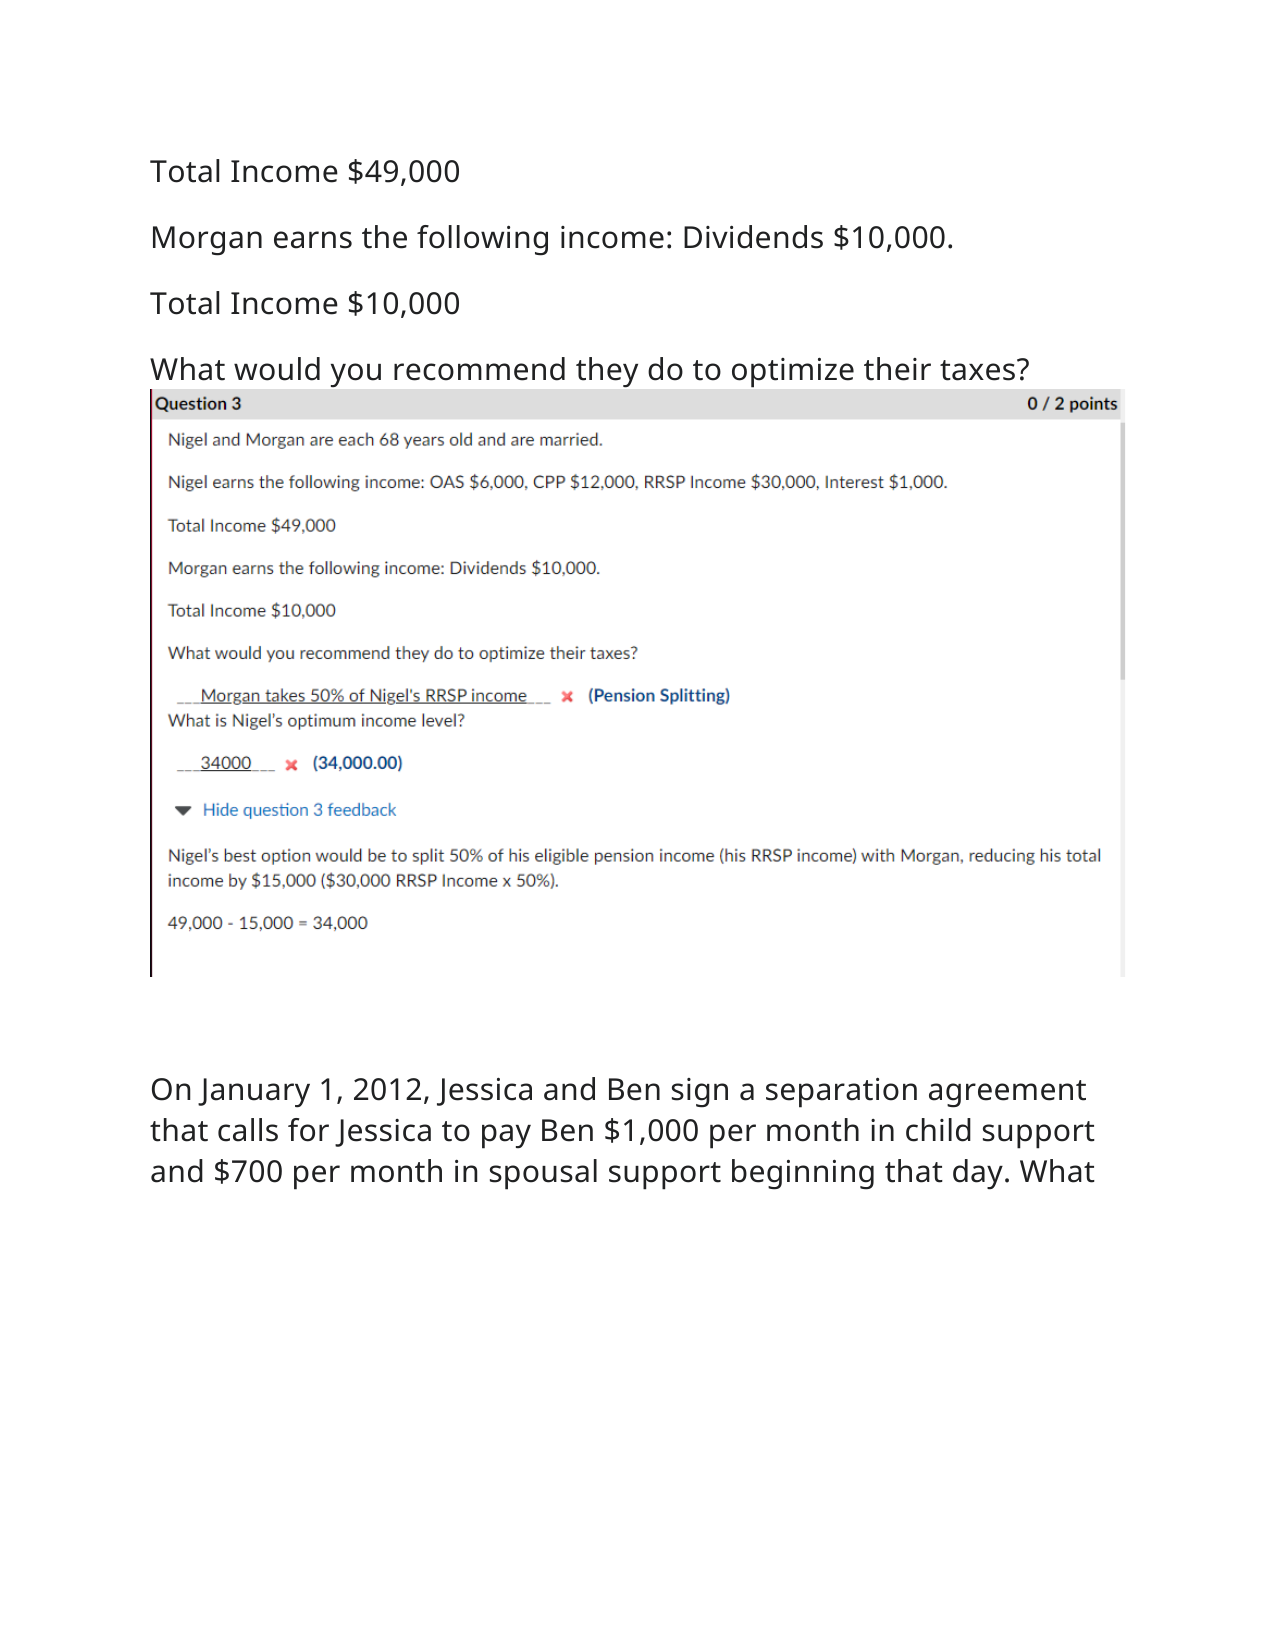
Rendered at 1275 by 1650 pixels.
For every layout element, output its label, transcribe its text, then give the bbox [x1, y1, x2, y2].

text What would you recommend they do to optimize their taxes? [150, 348, 1125, 389]
text Total Income $49,000 [150, 150, 1125, 191]
picture [150, 389, 1125, 977]
text Total Income $10,000 [150, 282, 1125, 323]
text Morgan earns the following income: Dividends $10,000. [150, 216, 1125, 257]
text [150, 1068, 1125, 1191]
